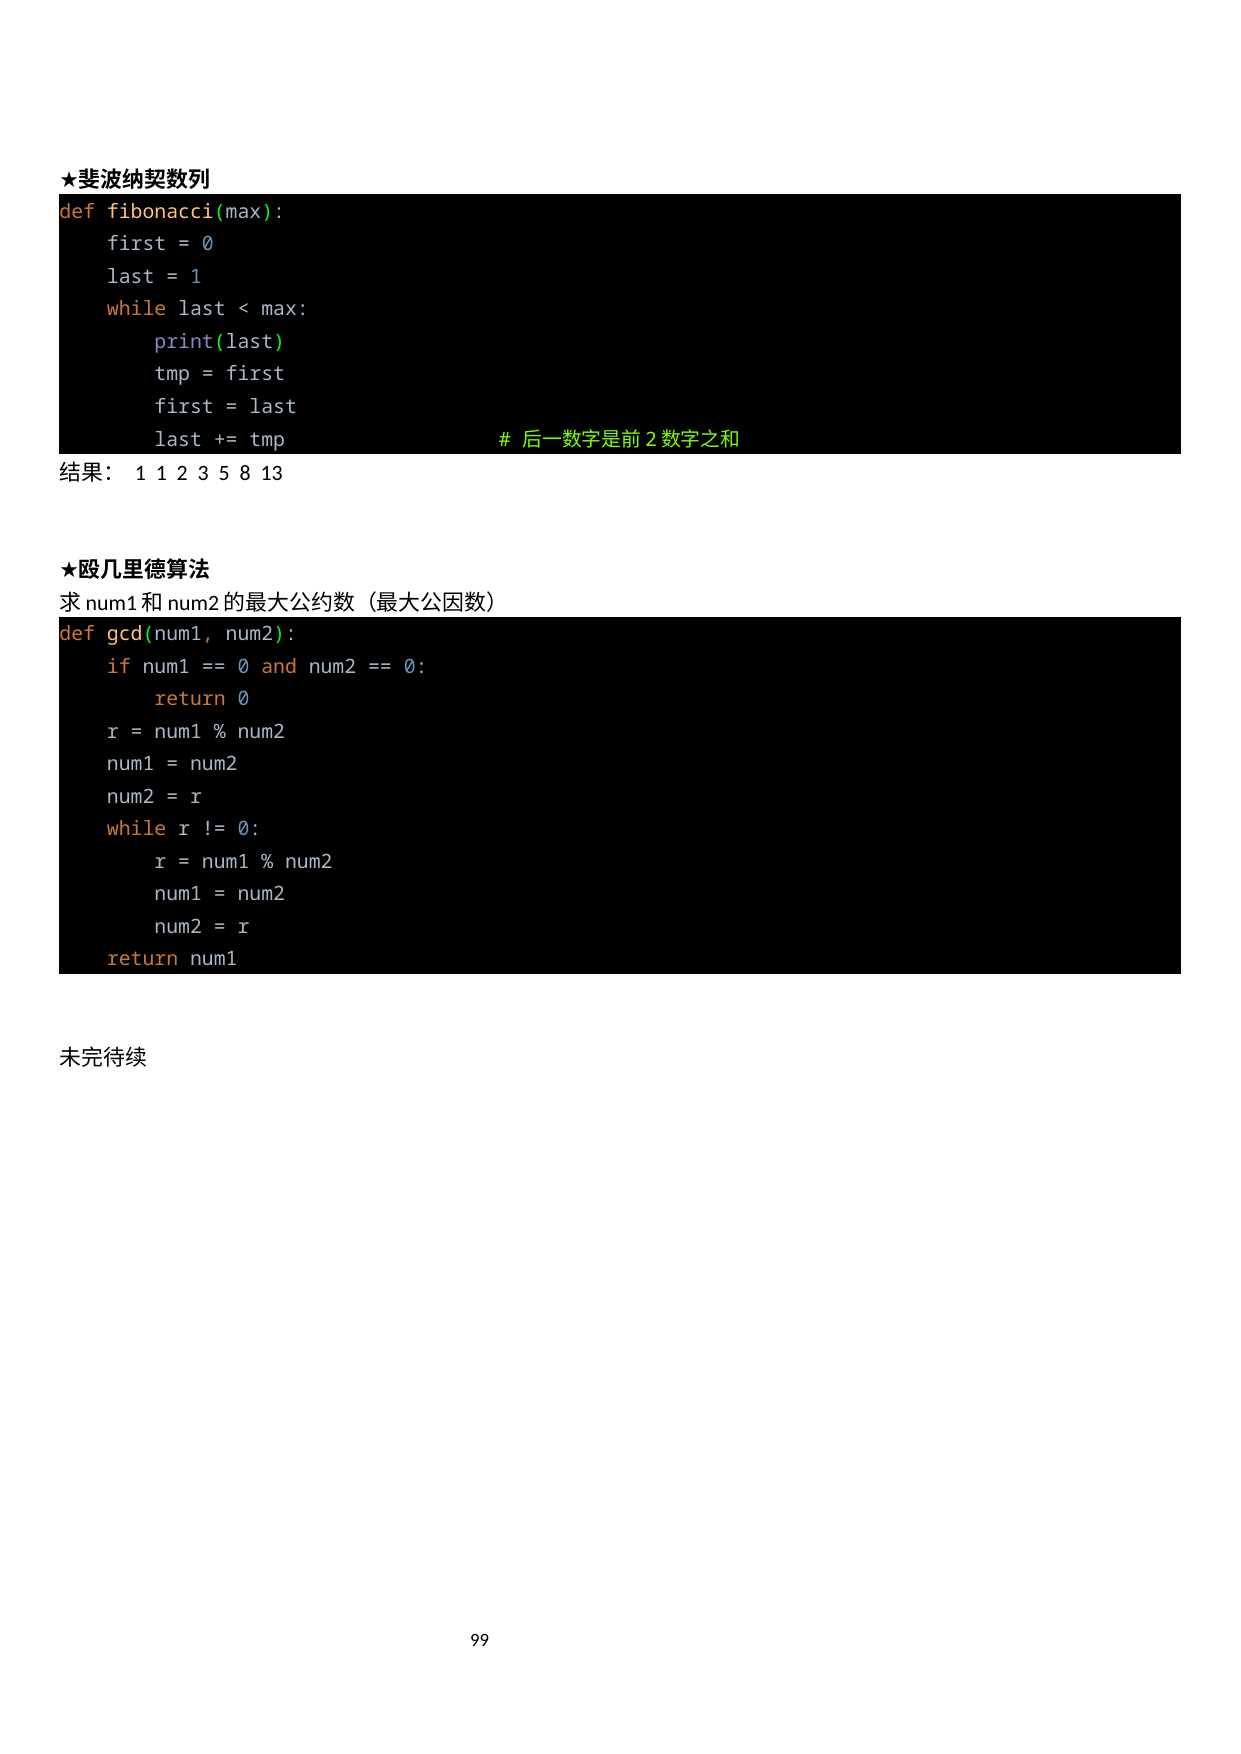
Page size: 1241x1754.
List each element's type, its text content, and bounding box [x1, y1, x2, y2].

text 结果： 1 1 2 3 5 8 13 [59, 454, 1181, 487]
text 未完待续 [59, 1039, 1181, 1072]
text def gcd(num1, num2): if num1 == 0 and num2 == 0: return 0 r = num1 % num2 num1 = num2 num2 = r while r != 0: r = num1 % num2 num1 = num2 num2 = r return num1 [59, 617, 1181, 974]
text ★斐波纳契数列 [59, 162, 1181, 194]
text ★殴几里德算法 [59, 552, 1181, 584]
text def fibonacci(max): first = 0 last = 1 while last < max: print(last) tmp = first first = last last += tmp # 后一数字是前2数字之和 [59, 194, 1181, 454]
text 求num1和num2的最大公约数（最大公因数） [59, 584, 1181, 617]
